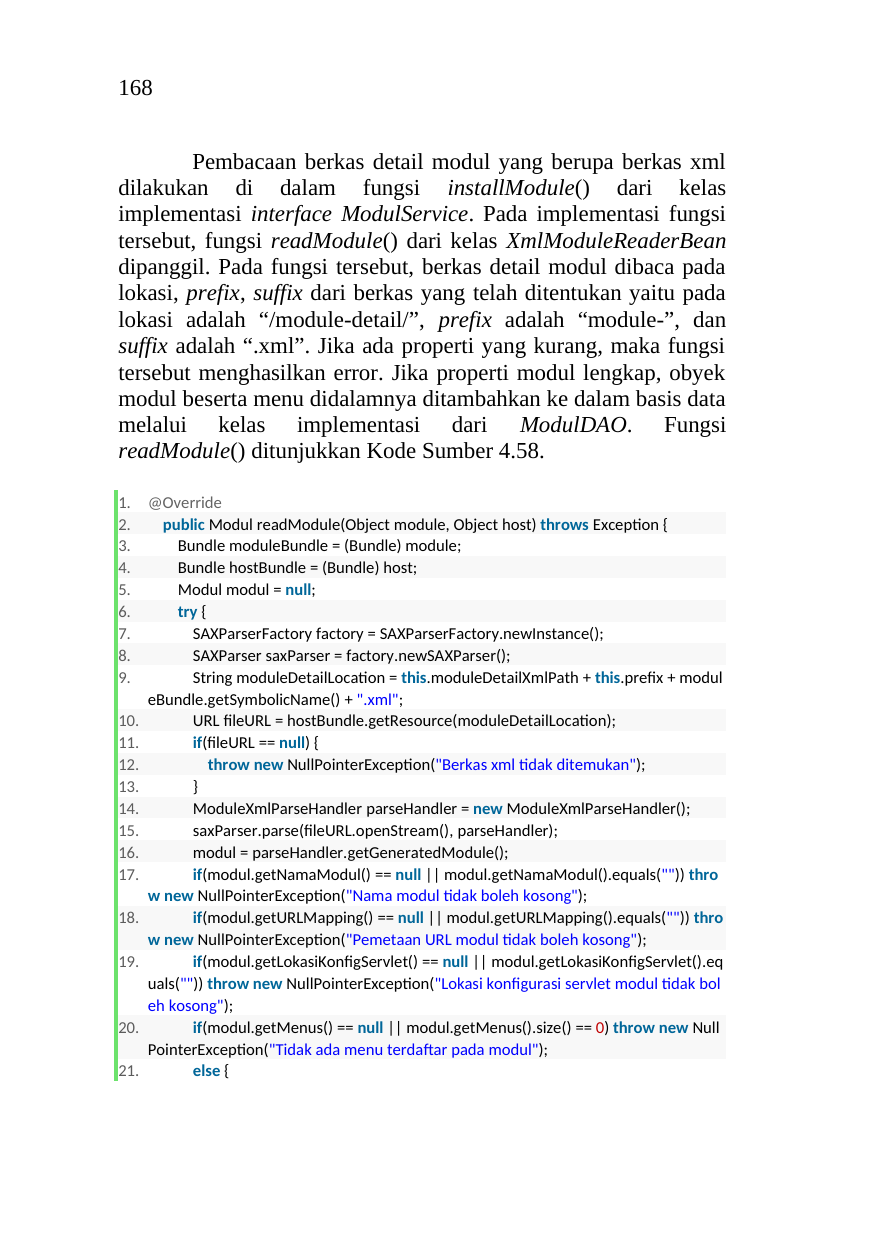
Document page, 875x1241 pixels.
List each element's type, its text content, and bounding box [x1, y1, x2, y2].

list try { [118, 600, 726, 622]
list if(modul.getURLMapping() == null || modul.getURLMapping().equals("")) throw new NullPointerException("Pemetaan URL modul tidak boleh kosong"); [118, 906, 726, 950]
list if(modul.getMenus() == null || modul.getMenus().size() == 0) throw new NullPointerException("Tidak ada menu terdaftar pada modul"); [118, 1015, 726, 1059]
list Bundle moduleBundle = (Bundle) module; [118, 534, 726, 556]
list } [118, 775, 726, 797]
list if(modul.getNamaModul() == null || modul.getNamaModul().equals("")) throw new NullPointerException("Nama modul tidak boleh kosong"); [118, 862, 726, 906]
list throw new NullPointerException("Berkas xml tidak ditemukan"); [118, 753, 726, 775]
list public Modul readModule(Object module, Object host) throws Exception { [118, 512, 726, 534]
list saxParser.parse(fileURL.openStream(), parseHandler); [118, 818, 726, 840]
list ModuleXmlParseHandler parseHandler = new ModuleXmlParseHandler(); [118, 797, 726, 818]
list Modul modul = null; [118, 578, 726, 600]
list else { [118, 1059, 726, 1081]
list if(modul.getLokasiKonfigServlet() == null || modul.getLokasiKonfigServlet().equals("")) throw new NullPointerException("Lokasi konfigurasi servlet modul tidak boleh kosong"); [118, 950, 726, 1015]
list modul = parseHandler.getGeneratedModule(); [118, 840, 726, 862]
list URL fileURL = hostBundle.getResource(moduleDetailLocation); [118, 709, 726, 731]
list String moduleDetailLocation = this.moduleDetailXmlPath + this.prefix + moduleBundle.getSymbolicName() + ".xml"; [118, 665, 726, 709]
list Bundle hostBundle = (Bundle) host; [118, 556, 726, 578]
list if(fileURL == null) { [118, 731, 726, 753]
list SAXParser saxParser = factory.newSAXParser(); [118, 643, 726, 665]
text Pembacaan berkas detail modul yang berupa berkas xml dilakukan di dalam fungsi installModule() dari kelas implementasi interface ModulService. Pada implementasi fungsi tersebut, fungsi readModule() dari kelas XmlModuleReaderBean dipanggil. Pada fungsi tersebut, berkas detail modul dibaca pada lokasi, prefix, suffix dari berkas yang telah ditentukan yaitu pada lokasi adalah “/module-detail/”, prefix adalah “module-”, dan suffix adalah “.xml”. Jika ada properti yang kurang, maka fungsi tersebut menghasilkan error. Jika properti modul lengkap, obyek modul beserta menu didalamnya ditambahkan ke dalam basis data melalui kelas implementasi dari ModulDAO. Fungsi readModule() ditunjukkan Kode Sumber 4.58. [118, 148, 726, 464]
list SAXParserFactory factory = SAXParserFactory.newInstance(); [118, 622, 726, 643]
list @Override [118, 490, 726, 512]
